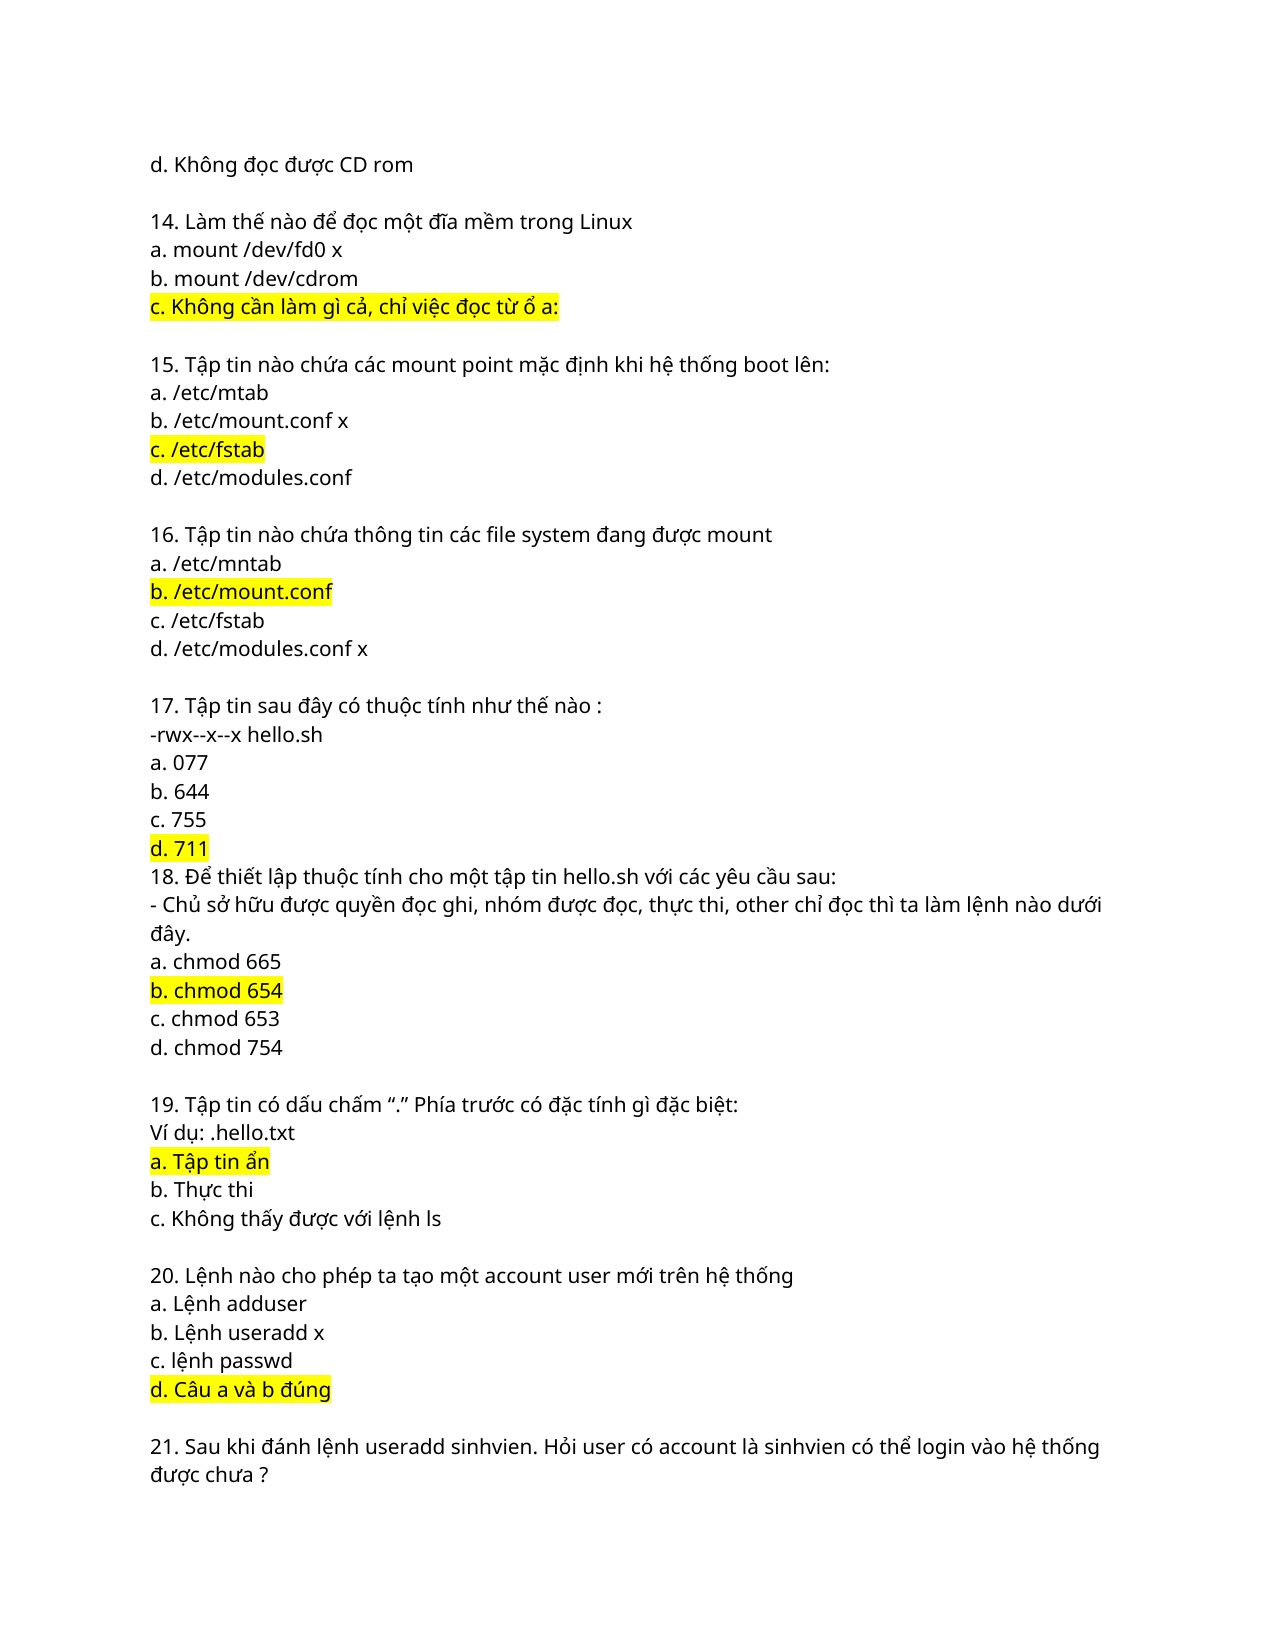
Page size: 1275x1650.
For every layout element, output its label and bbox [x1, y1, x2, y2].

text [150, 150, 1125, 1489]
